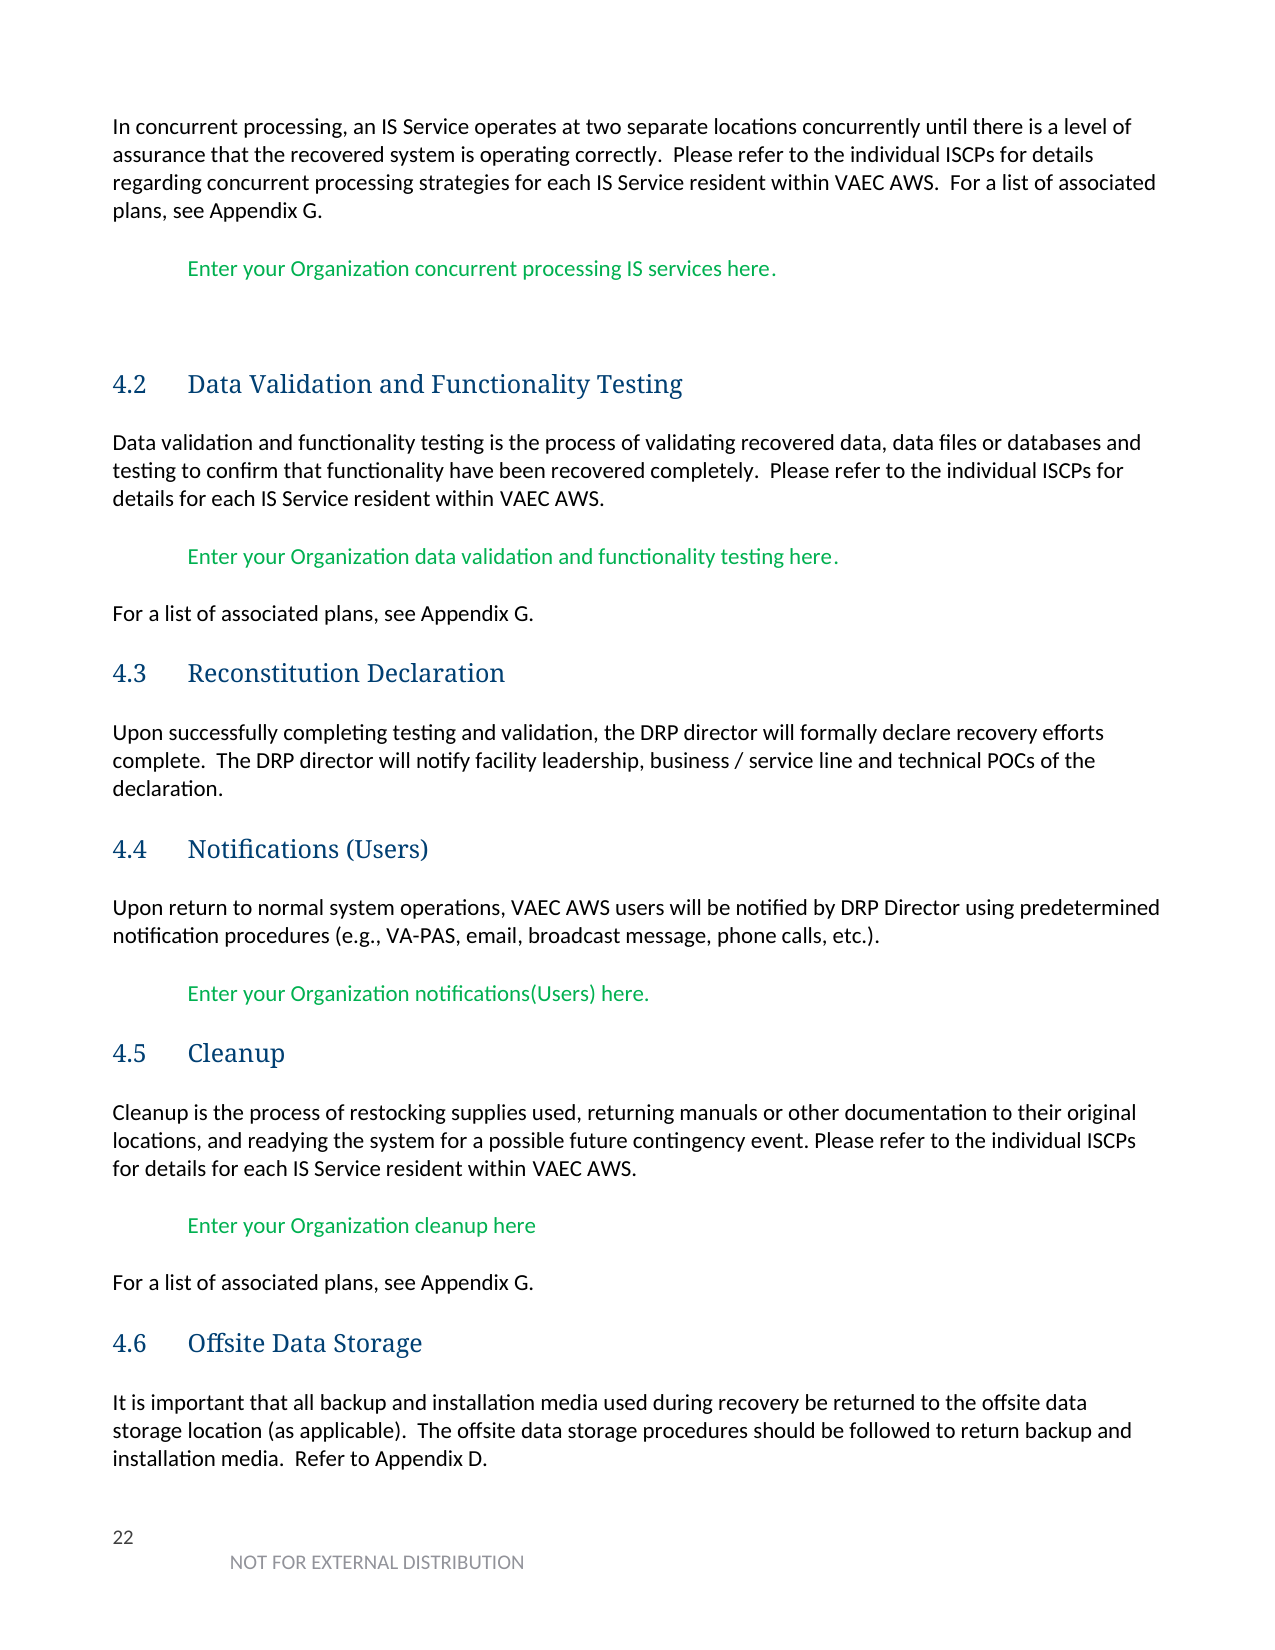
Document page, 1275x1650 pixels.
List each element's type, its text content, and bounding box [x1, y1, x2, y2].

text Data validation and functionality testing is the process of validating recovered data, data files or databases and testing to confirm that functionality have been recovered completely. Please refer to the individual ISCPs for details for each IS Service resident within VAEC AWS. [112, 428, 1162, 513]
subtitle Offsite Data Storage [112, 1326, 1162, 1360]
subtitle Reconstitution Declaration [112, 656, 1162, 690]
text For a list of associated plans, see Appendix G. [112, 1268, 1162, 1296]
text Enter your Organization concurrent processing IS services here. [112, 254, 1162, 282]
text Enter your Organization data validation and functionality testing here. [112, 542, 1162, 570]
text Enter your Organization notifications(Users) here. [112, 979, 1162, 1007]
text It is important that all backup and installation media used during recovery be returned to the offsite data storage location (as applicable). The offsite data storage procedures should be followed to return backup and installation media. Refer to Appendix D. [112, 1388, 1162, 1472]
text Enter your Organization cleanup here [112, 1211, 1162, 1239]
text Cleanup is the process of restocking supplies used, returning manuals or other documentation to their original locations, and readying the system for a possible future contingency event. Please refer to the individual ISCPs for details for each IS Service resident within VAEC AWS. [112, 1098, 1162, 1182]
subtitle Cleanup [112, 1036, 1162, 1070]
subtitle Data Validation and Functionality Testing [112, 366, 1162, 401]
text Upon return to normal system operations, VAEC AWS users will be notified by DRP Director using predetermined notification procedures (e.g., VA-PAS, email, broadcast message, phone calls, etc.). [112, 893, 1162, 949]
text For a list of associated plans, see Appendix G. [112, 599, 1162, 627]
text In concurrent processing, an IS Service operates at two separate locations concurrently until there is a level of assurance that the recovered system is operating correctly. Please refer to the individual ISCPs for details regarding concurrent processing strategies for each IS Service resident within VAEC AWS. For a list of associated plans, see Appendix G. [112, 112, 1162, 224]
text Upon successfully completing testing and validation, the DRP director will formally declare recovery efforts complete. The DRP director will notify facility leadership, business / service line and technical POCs of the declaration. [112, 718, 1162, 802]
subtitle Notifications (Users) [112, 831, 1162, 866]
